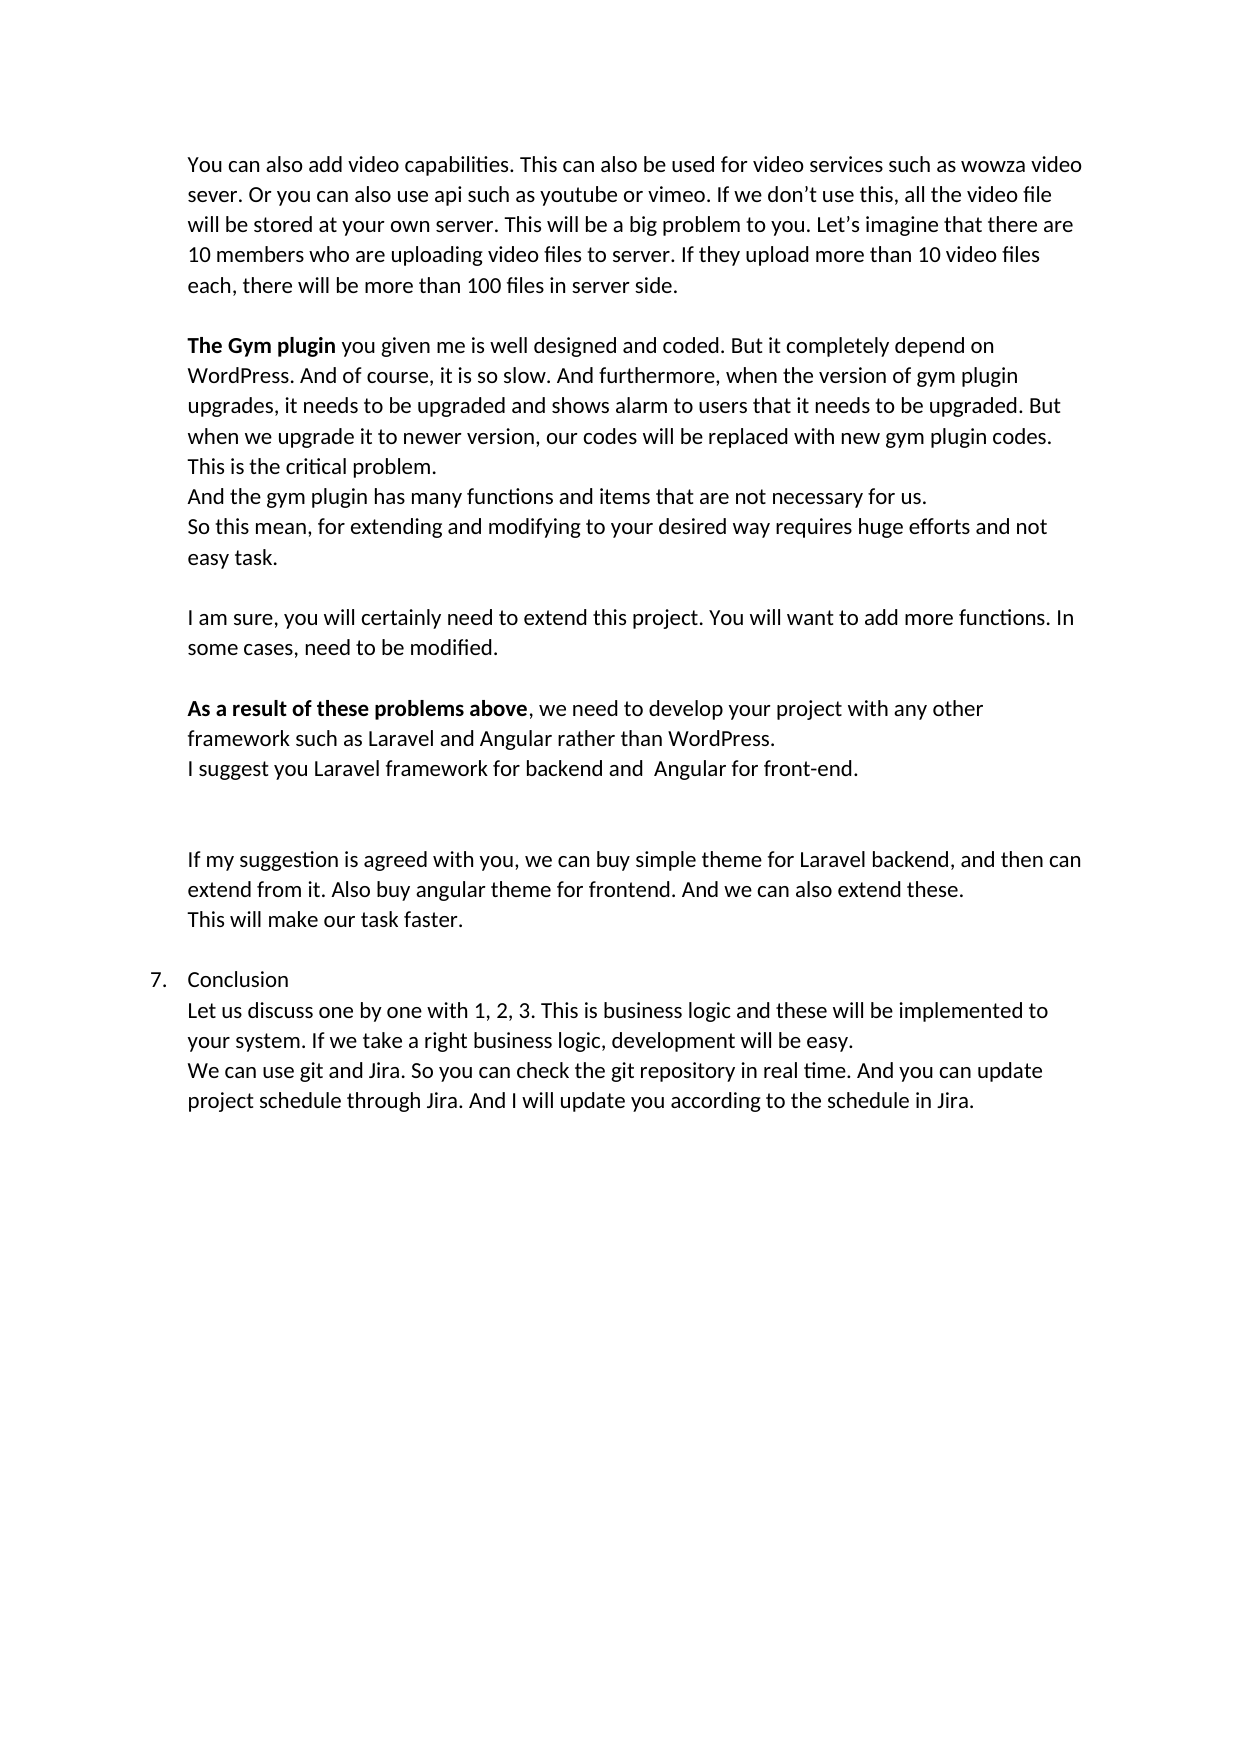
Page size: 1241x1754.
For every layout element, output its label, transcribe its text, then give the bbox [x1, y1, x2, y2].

list So this mean, for extending and modifying to your desired way requires huge efforts and not easy task. [187, 512, 1090, 571]
list This will make our task faster. [187, 905, 1090, 933]
list You can also add video capabilities. This can also be used for video services such as wowza video sever. Or you can also use api such as youtube or vimeo. If we don’t use this, all the video file will be stored at your own server. This will be a big problem to you. Let’s imagine that there are 10 members who are uploading video files to server. If they upload more than 10 video files each, there will be more than 100 files in server side. [187, 150, 1090, 299]
list As a result of these problems above, we need to develop your project with any other framework such as Laravel and Angular rather than WordPress. [187, 694, 1090, 752]
list I suggest you Laravel framework for backend and Angular for front-end. [187, 754, 1090, 782]
list And the gym plugin has many functions and items that are not necessary for us. [187, 482, 1090, 510]
list The Gym plugin you given me is well designed and coded. But it completely depend on WordPress. And of course, it is so slow. And furthermore, when the version of gym plugin upgrades, it needs to be upgraded and shows alarm to users that it needs to be upgraded. But when we upgrade it to newer version, our codes will be replaced with new gym plugin codes. This is the critical problem. [187, 331, 1090, 480]
list Conclusion [150, 966, 1090, 994]
list We can use git and Jira. So you can check the git repository in real time. And you can update project schedule through Jira. And I will update you according to the schedule in Jira. [187, 1056, 1090, 1114]
list Let us discuss one by one with 1, 2, 3. This is business logic and these will be implemented to your system. If we take a right business logic, development will be easy. [187, 996, 1090, 1054]
list I am sure, you will certainly need to extend this project. You will want to add more functions. In some cases, need to be modified. [187, 603, 1090, 661]
list If my suggestion is agreed with you, we can buy simple theme for Laravel backend, and then can extend from it. Also buy angular theme for frontend. And we can also extend these. [187, 845, 1090, 903]
